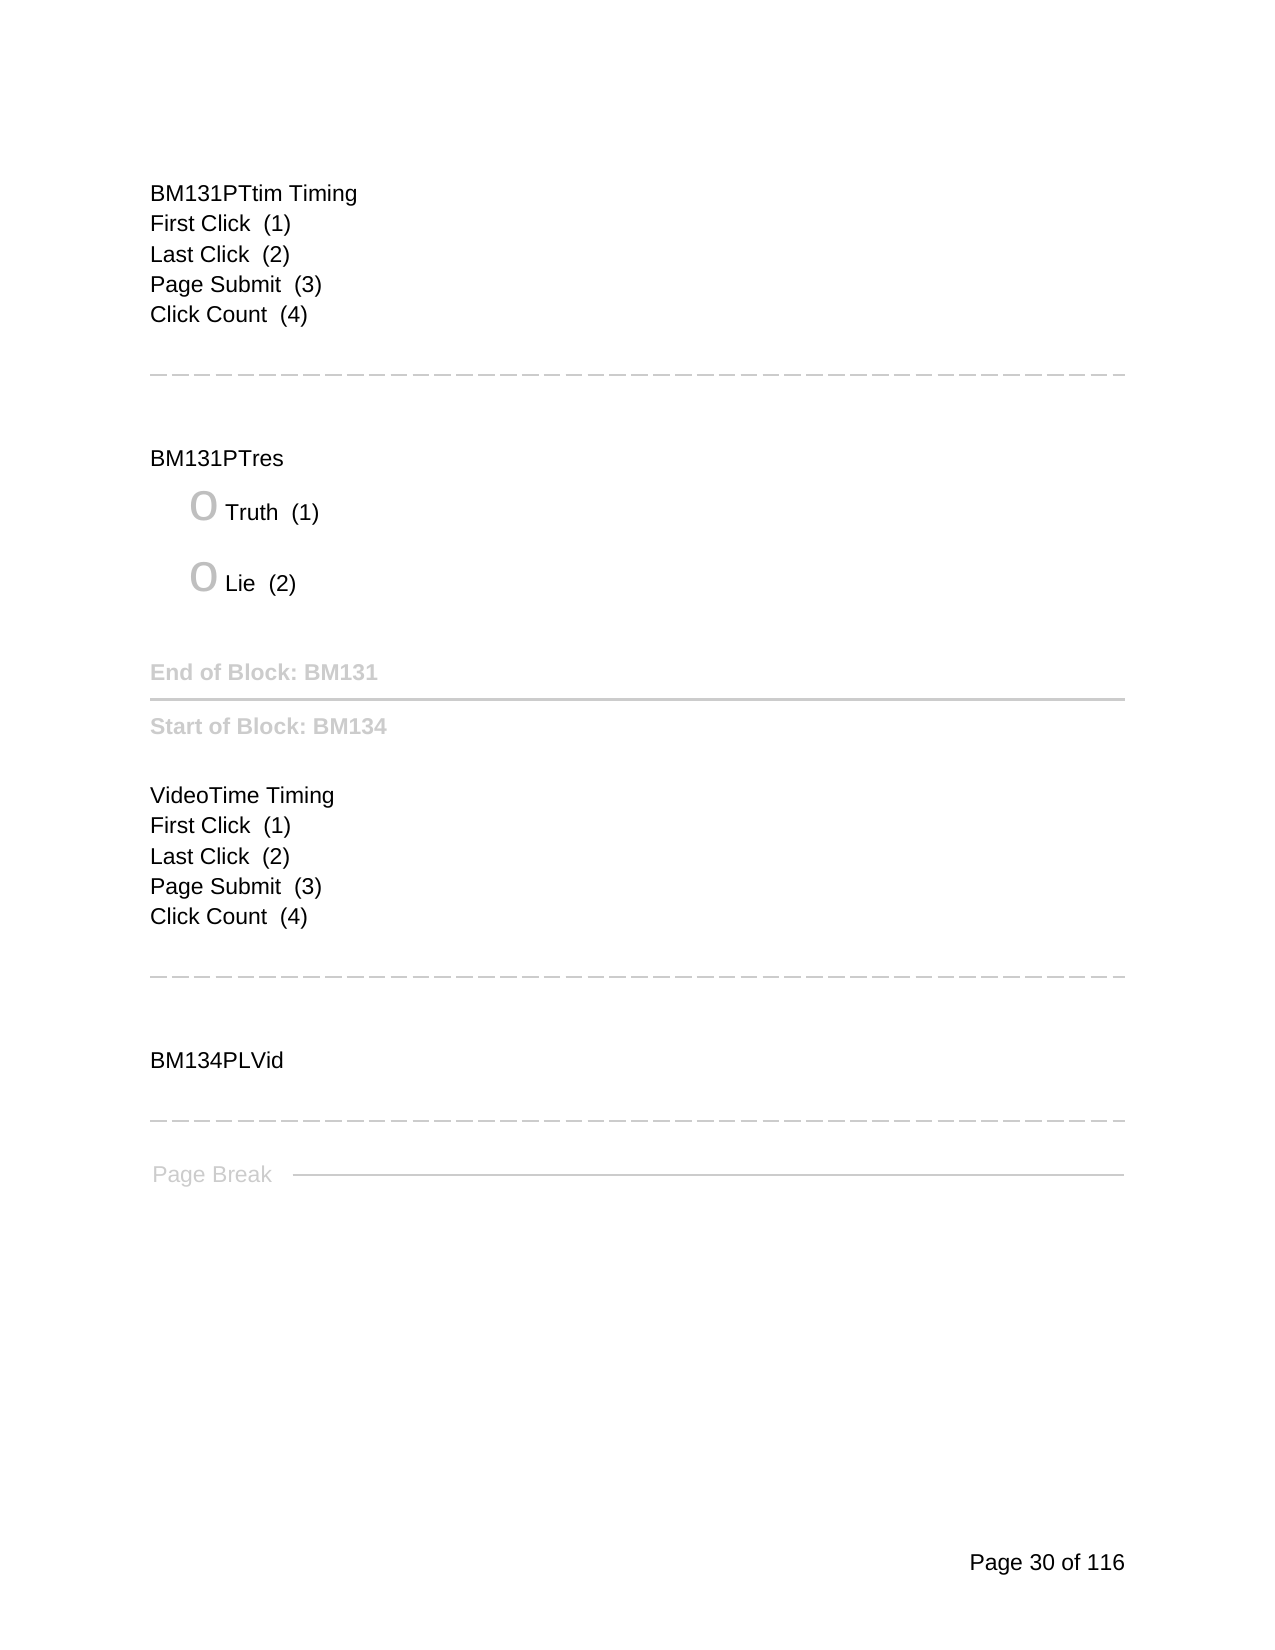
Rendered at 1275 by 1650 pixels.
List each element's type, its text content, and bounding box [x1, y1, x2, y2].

text BM131PTtim Timing [150, 180, 1125, 207]
text VideoTime Timing [150, 782, 1125, 808]
list Page Submit (3) [150, 873, 1125, 899]
list Page Submit (3) [150, 271, 1125, 297]
list Click Count (4) [150, 301, 1125, 327]
list Truth (1) [187, 475, 1125, 537]
list Click Count (4) [150, 903, 1125, 929]
list Lie (2) [187, 546, 1125, 607]
list First Click (1) [150, 812, 1125, 839]
list First Click (1) [150, 210, 1125, 237]
table_header Page Break [151, 1161, 291, 1201]
list Last Click (2) [150, 241, 1125, 267]
text Start of Block: BM134 [150, 713, 1125, 739]
text BM134PLVid [150, 1047, 1125, 1073]
list Last Click (2) [150, 843, 1125, 869]
table_header [291, 1161, 1125, 1201]
text BM131PTres [150, 445, 1125, 471]
text End of Block: BM131 [150, 659, 1125, 685]
